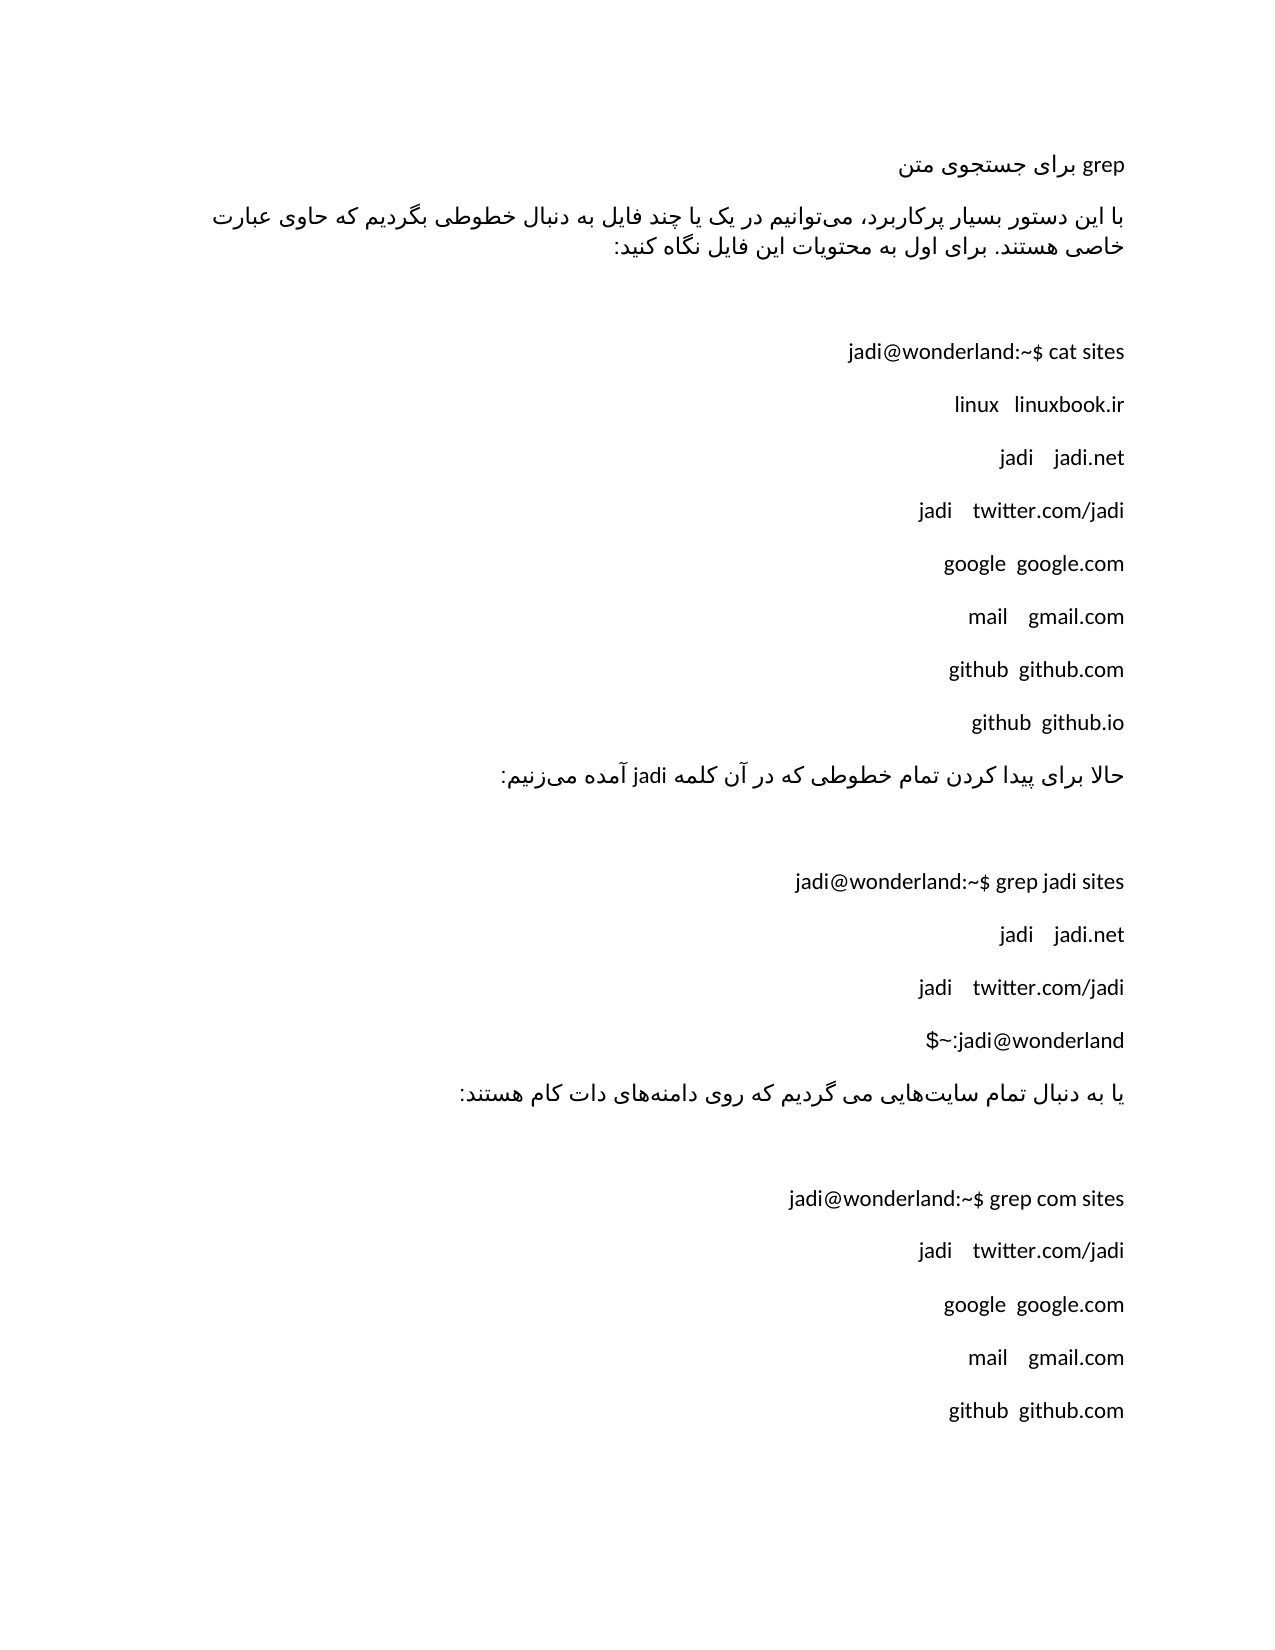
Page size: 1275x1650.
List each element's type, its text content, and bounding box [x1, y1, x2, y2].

text jadi jadi.net [150, 443, 1125, 471]
text با این دستور بسیار پرکاربرد، می‌توانیم در یک یا چند فایل به دنبال خطوطی بگردیم که حاوی عبارت خاصی هستند. برای اول به محتویات این فایل نگاه کنید: [150, 203, 1125, 259]
text jadi@wonderland:~$ cat sites [150, 337, 1125, 365]
text jadi@wonderland:~$ [150, 1027, 1125, 1054]
text github github.com [150, 655, 1125, 683]
text mail gmail.com [150, 602, 1125, 630]
text mail gmail.com [150, 1343, 1125, 1371]
text یا به دنبال تمام سایت‌هایی می گردیم که روی دامنه‌های دات کام هستند: [150, 1079, 1125, 1106]
text jadi jadi.net [150, 921, 1125, 948]
text jadi twitter.com/jadi [150, 973, 1125, 1002]
text google google.com [150, 1290, 1125, 1318]
text jadi twitter.com/jadi [150, 496, 1125, 524]
text google google.com [150, 549, 1125, 577]
text jadi twitter.com/jadi [150, 1237, 1125, 1265]
text github github.io [150, 708, 1125, 736]
text linux linuxbook.ir [150, 390, 1125, 418]
text jadi@wonderland:~$ grep jadi sites [150, 867, 1125, 896]
text grep برای جستجوی متن [150, 150, 1125, 178]
text github github.com [150, 1396, 1125, 1424]
text jadi@wonderland:~$ grep com sites [150, 1184, 1125, 1212]
text حالا برای پیدا کردن تمام خطوطی که در آن کلمه jadi آمده می‌زنیم: [150, 761, 1125, 789]
